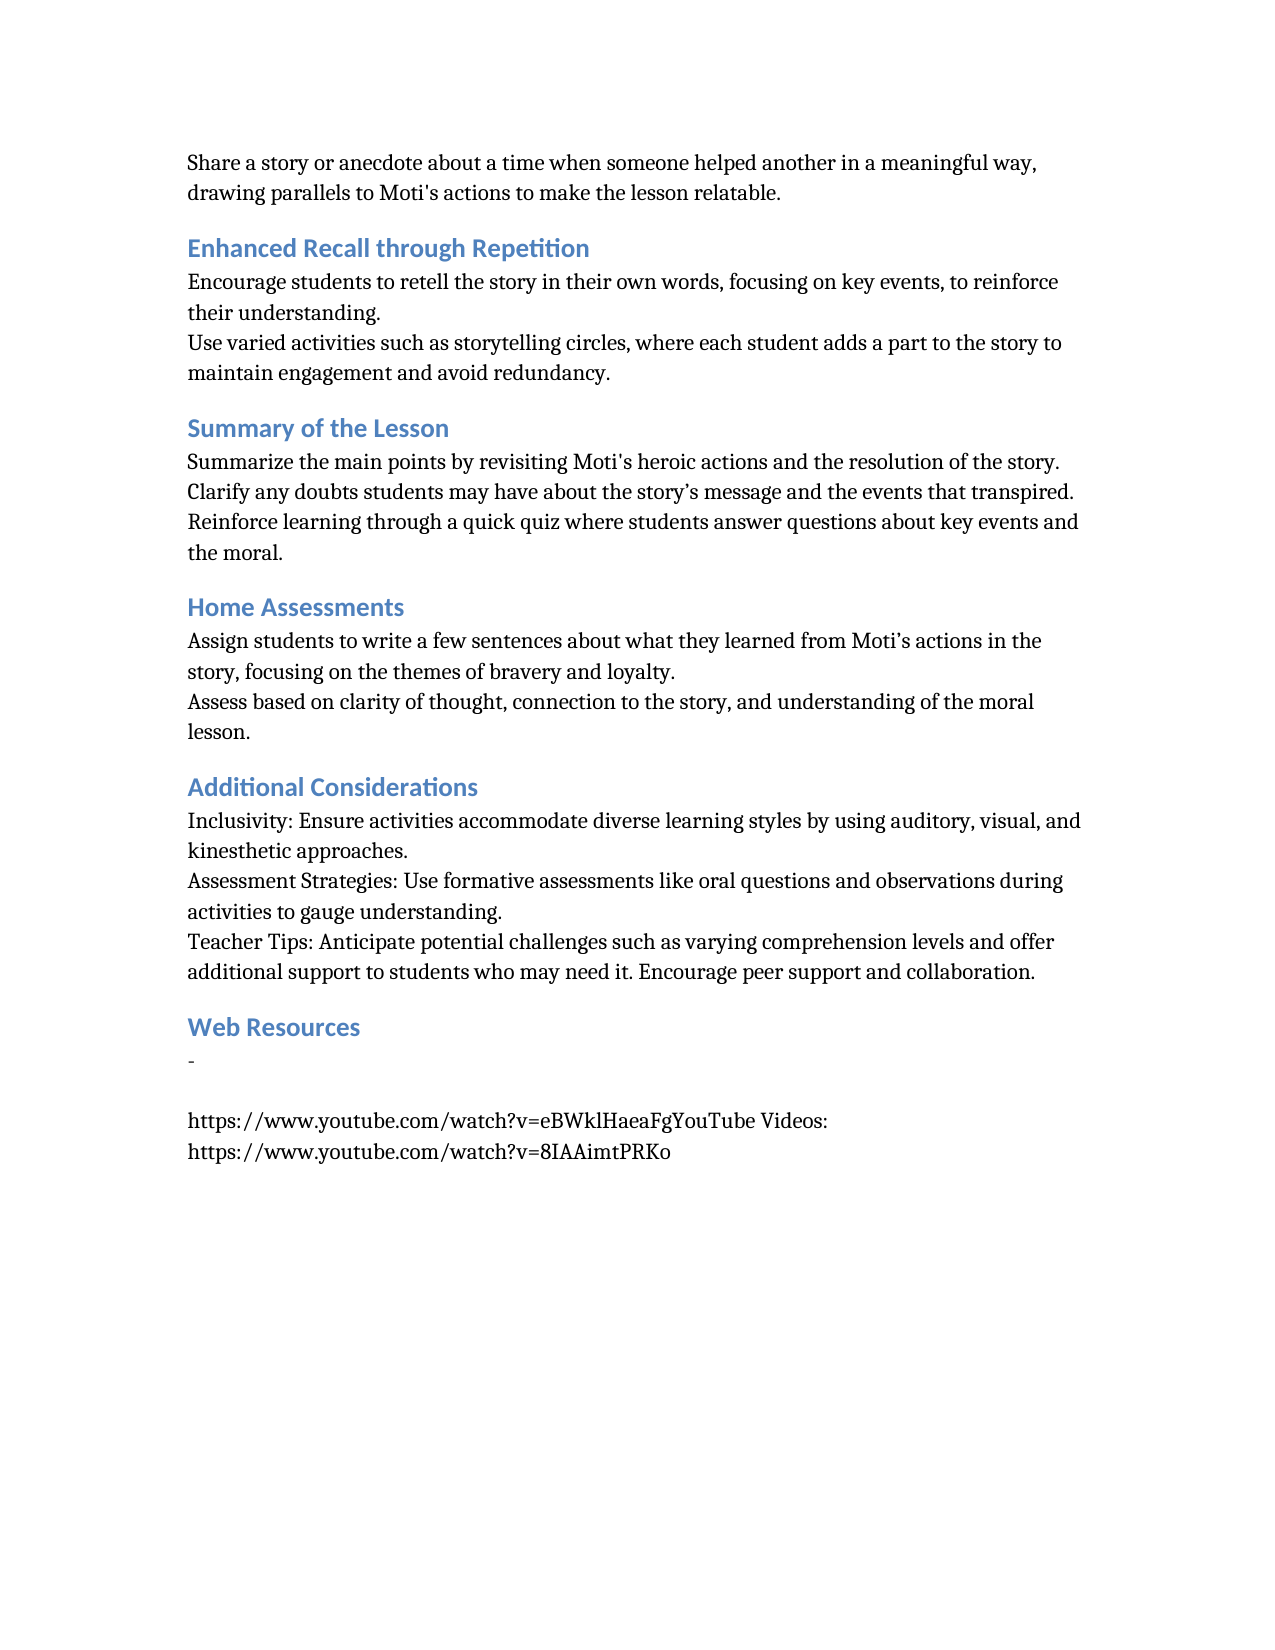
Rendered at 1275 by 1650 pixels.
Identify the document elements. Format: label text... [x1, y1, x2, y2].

text Summarize the main points by revisiting Moti's heroic actions and the resolution of the story. Clarify any doubts students may have about the story’s message and the events that transpired. Reinforce learning through a quick quiz where students answer questions about key events and the moral. [187, 449, 1087, 566]
subtitle Home Assessments [187, 590, 1087, 623]
text Encourage students to retell the story in their own words, focusing on key events, to reinforce their understanding. Use varied activities such as storytelling circles, where each student adds a part to the story to maintain engagement and avoid redundancy. [187, 269, 1087, 386]
subtitle Web Resources [187, 1010, 1087, 1043]
text Assign students to write a few sentences about what they learned from Moti’s actions in the story, focusing on the themes of bravery and loyalty. Assess based on clarity of thought, connection to the story, and understanding of the moral lesson. [187, 628, 1087, 745]
text Inclusivity: Ensure activities accommodate diverse learning styles by using auditory, visual, and kinesthetic approaches. Assessment Strategies: Use formative assessments like oral questions and observations during activities to gauge understanding. Teacher Tips: Anticipate potential challenges such as varying comprehension levels and offer additional support to students who may need it. Encourage peer support and collaboration. [187, 808, 1087, 985]
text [187, 150, 1087, 207]
subtitle Additional Considerations [187, 770, 1087, 803]
subtitle Enhanced Recall through Repetition [187, 231, 1087, 264]
text - https://www.youtube.com/watch?v=eBWklHaeaFgYouTube Videos: https://www.youtube.com/watch?v=8IAAimtPRKo [187, 1048, 1087, 1165]
subtitle Summary of the Lesson [187, 411, 1087, 444]
